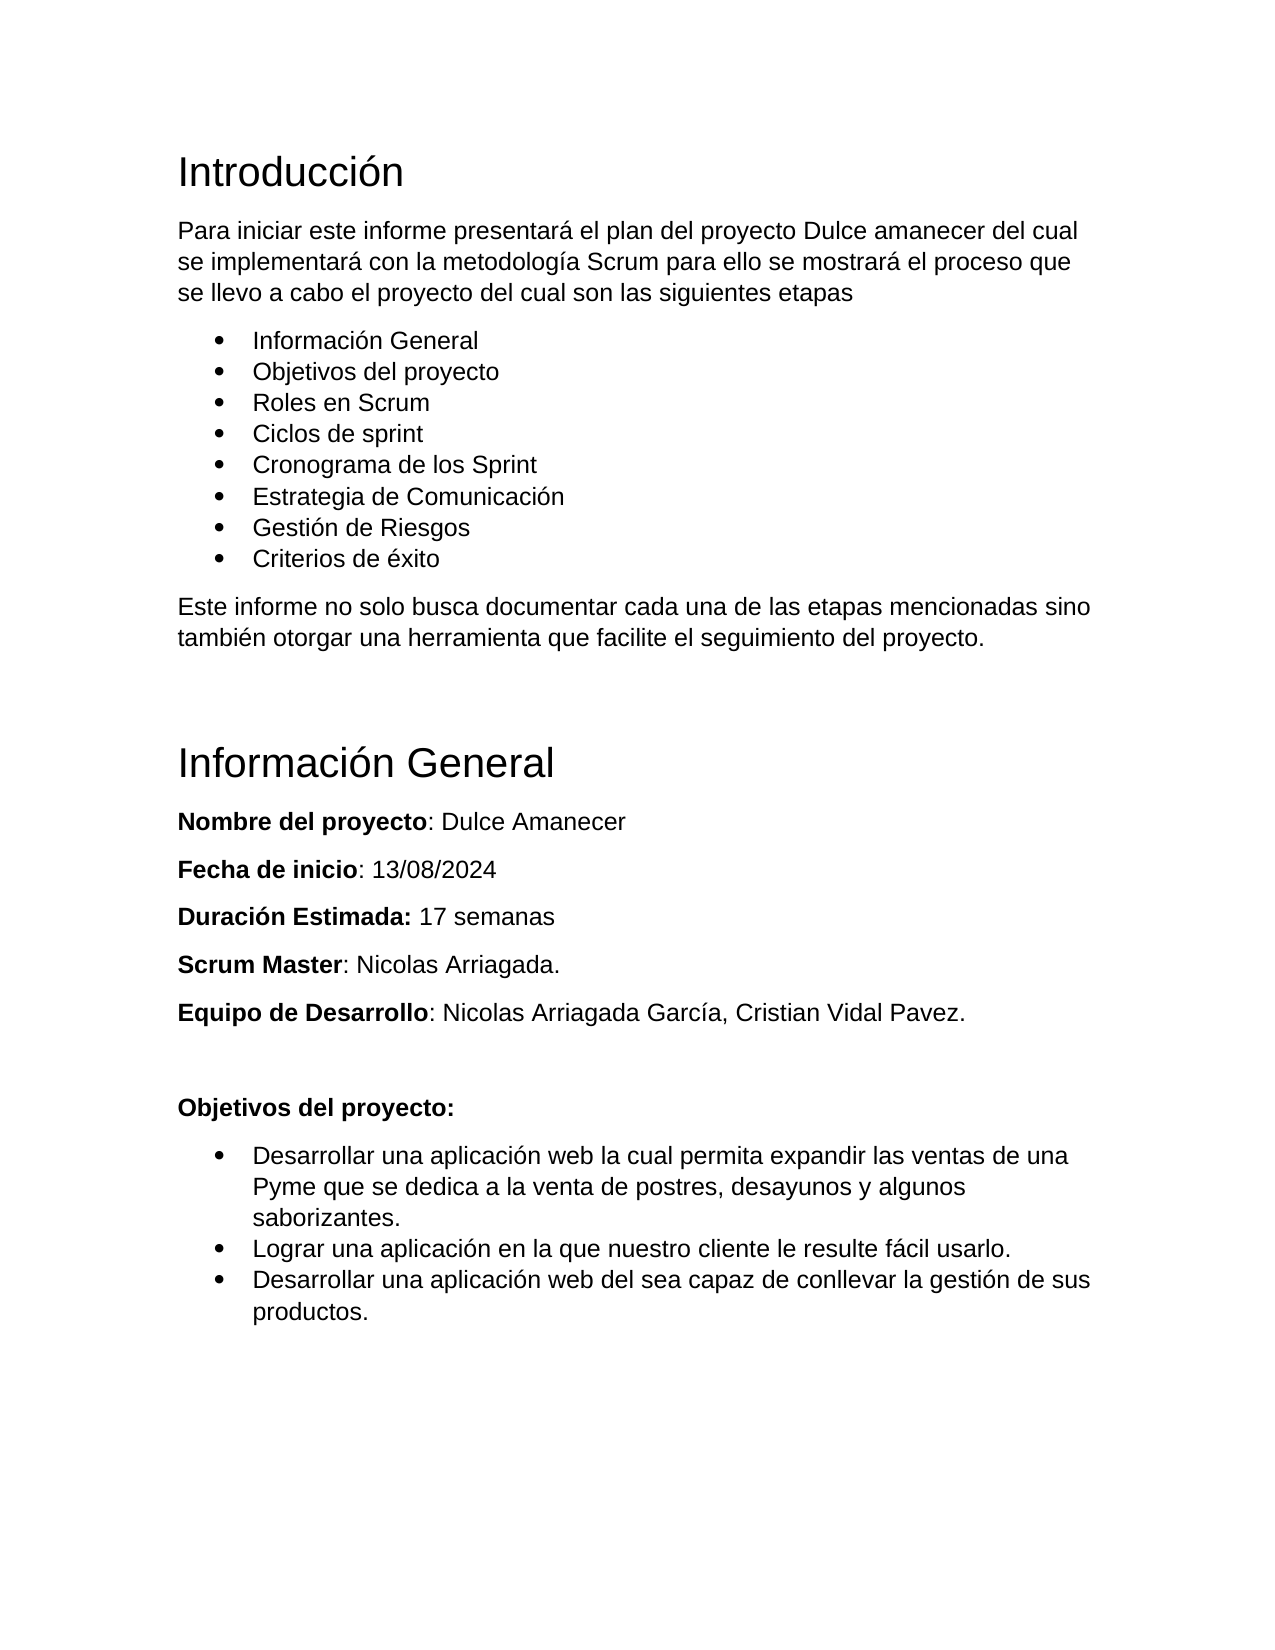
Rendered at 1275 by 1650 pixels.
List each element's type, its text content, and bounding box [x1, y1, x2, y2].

list Gestión de Riesgos [215, 513, 1098, 541]
text Fecha de inicio: 13/08/2024 [177, 855, 1098, 883]
list Estrategia de Comunicación [215, 481, 1098, 510]
text Scrum Master: Nicolas Arriagada. [177, 950, 1098, 979]
text Nombre del proyecto: Dulce Amanecer [177, 807, 1098, 836]
text Objetivos del proyecto: [177, 1093, 1098, 1122]
list Desarrollar una aplicación web del sea capaz de conllevar la gestión de sus productos. [215, 1265, 1098, 1325]
list Roles en Scrum [215, 388, 1098, 417]
list Objetivos del proyecto [215, 357, 1098, 386]
text Este informe no solo busca documentar cada una de las etapas mencionadas sino también otorgar una herramienta que facilite el seguimiento del proyecto. [177, 592, 1098, 651]
list Criterios de éxito [215, 544, 1098, 573]
text Equipo de Desarrollo: Nicolas Arriagada García, Cristian Vidal Pavez. [177, 998, 1098, 1027]
text Duración Estimada: 17 semanas [177, 902, 1098, 931]
text Información General [177, 739, 1098, 787]
text Para iniciar este informe presentará el plan del proyecto Dulce amanecer del cual se implementará con la metodología Scrum para ello se mostrará el proceso que se llevo a cabo el proyecto del cual son las siguientes etapas [177, 216, 1098, 307]
list Cronograma de los Sprint [215, 450, 1098, 479]
list Desarrollar una aplicación web la cual permita expandir las ventas de una Pyme que se dedica a la venta de postres, desayunos y algunos saborizantes. [215, 1141, 1098, 1232]
text Introducción [177, 148, 1098, 196]
list Lograr una aplicación en la que nuestro cliente le resulte fácil usarlo. [215, 1234, 1098, 1263]
list Ciclos de sprint [215, 419, 1098, 448]
list Información General [215, 326, 1098, 354]
